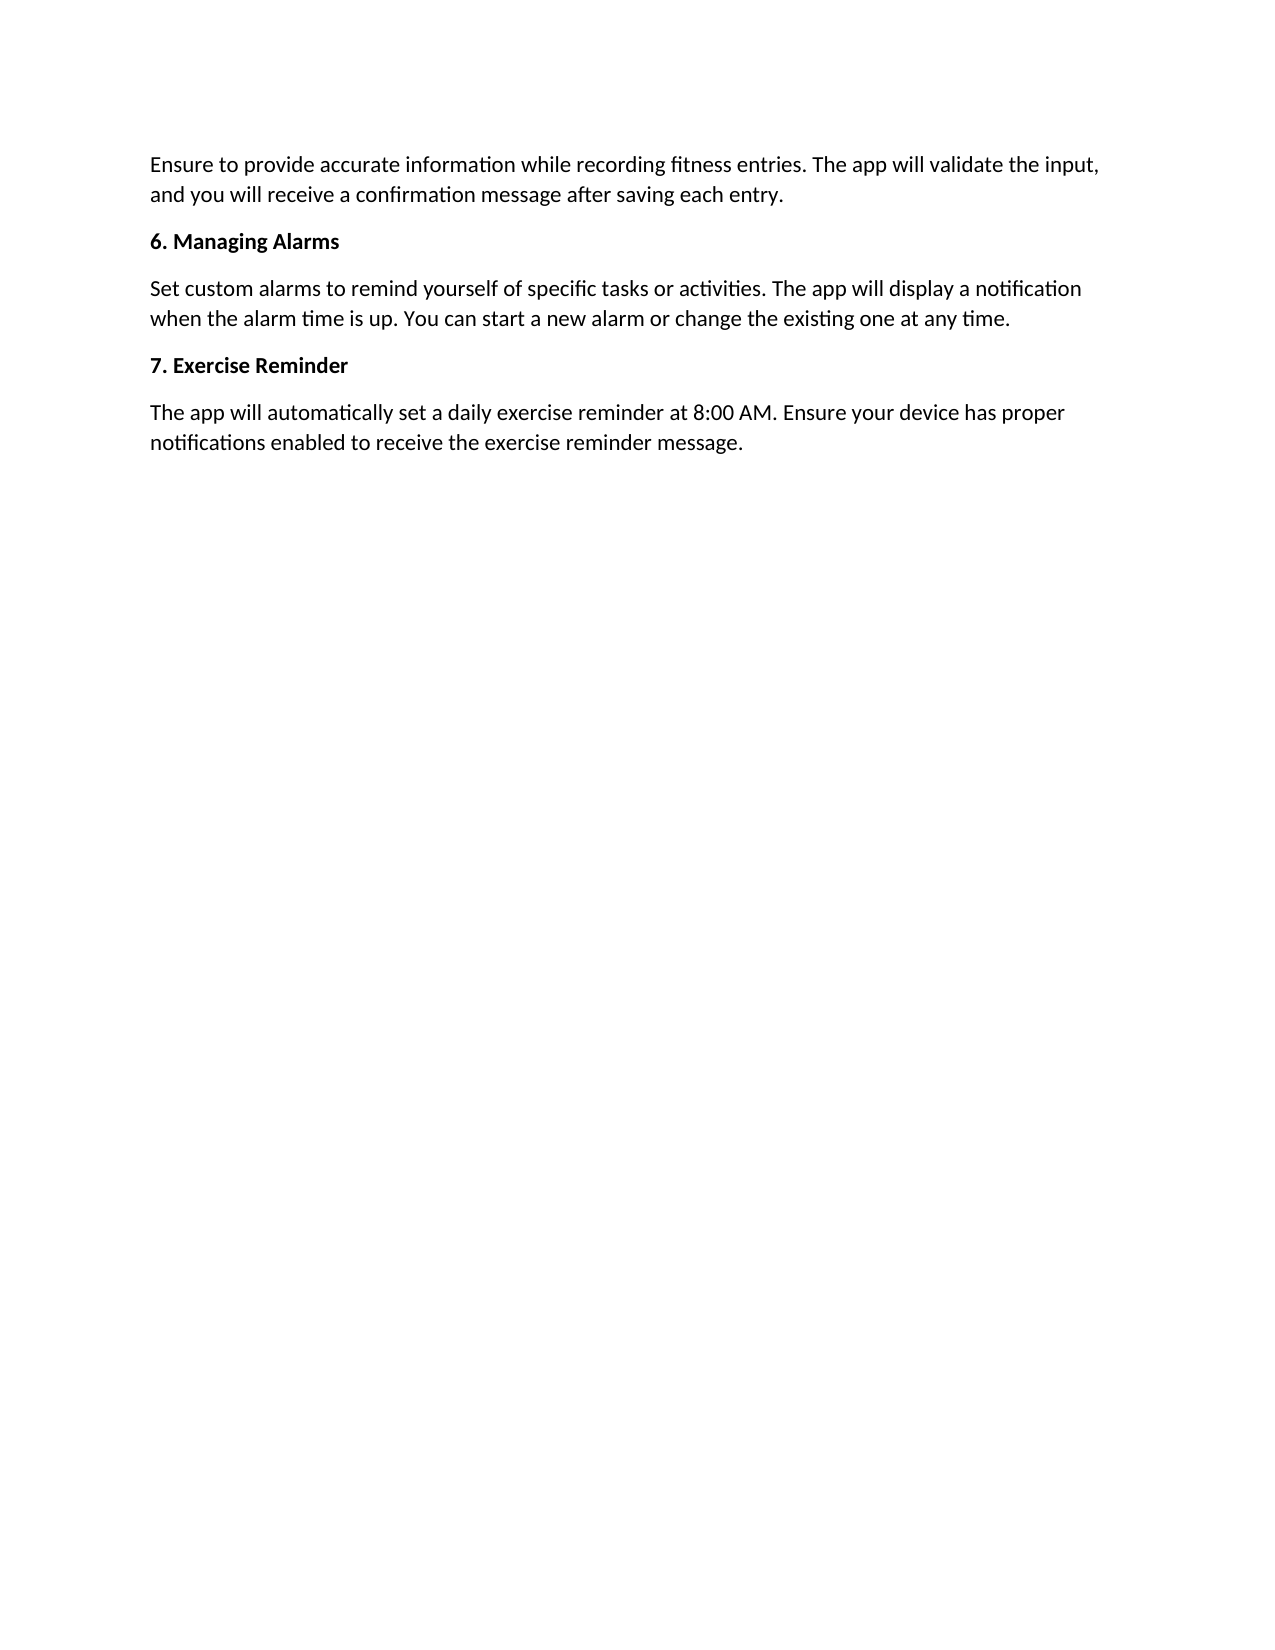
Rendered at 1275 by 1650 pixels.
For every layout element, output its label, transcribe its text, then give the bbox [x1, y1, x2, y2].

text Ensure to provide accurate information while recording fitness entries. The app will validate the input, and you will receive a confirmation message after saving each entry. [150, 150, 1125, 208]
text Set custom alarms to remind yourself of specific tasks or activities. The app will display a notification when the alarm time is up. You can start a new alarm or change the existing one at any time. [150, 274, 1125, 332]
text 7. Exercise Reminder [150, 351, 1125, 379]
text The app will automatically set a daily exercise reminder at 8:00 AM. Ensure your device has proper notifications enabled to receive the exercise reminder message. [150, 398, 1125, 456]
text 6. Managing Alarms [150, 227, 1125, 255]
